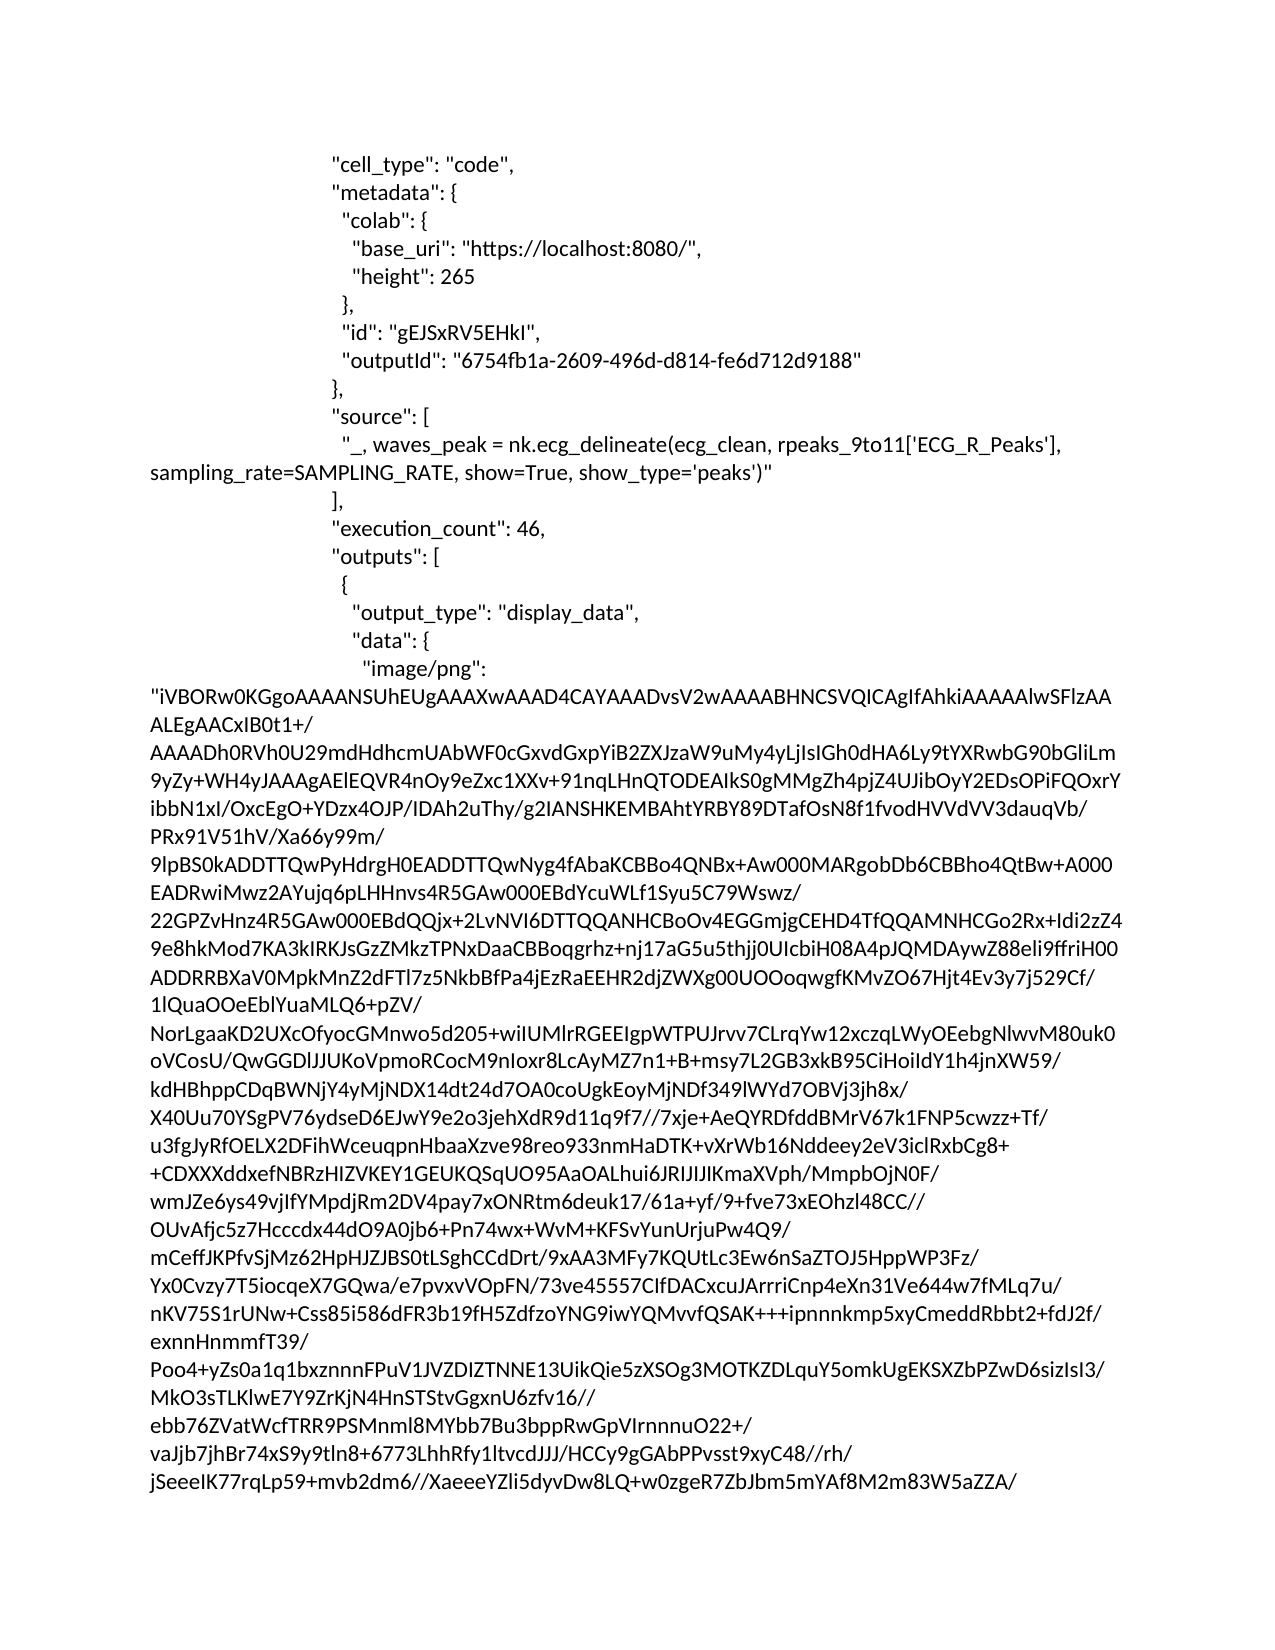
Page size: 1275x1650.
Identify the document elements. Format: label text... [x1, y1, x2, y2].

text "source": [ [150, 402, 1125, 430]
text "execution_count": 46, [150, 514, 1125, 542]
text "outputs": [ [150, 542, 1125, 570]
text "_, waves_peak = nk.ecg_delineate(ecg_clean, rpeaks_9to11['ECG_R_Peaks'], sampling_rate=SAMPLING_RATE, show=True, show_type='peaks')" [150, 430, 1125, 486]
text "cell_type": "code", [150, 150, 1125, 178]
text "outputId": "6754fb1a-2609-496d-d814-fe6d712d9188" [150, 346, 1125, 374]
text "output_type": "display_data", [150, 598, 1125, 626]
text }, [150, 374, 1125, 402]
text { [150, 570, 1125, 598]
text ], [150, 486, 1125, 514]
text "data": { [150, 626, 1125, 654]
text "colab": { [150, 206, 1125, 234]
text "metadata": { [150, 178, 1125, 206]
text "height": 265 [150, 262, 1125, 290]
text "base_uri": "https://localhost:8080/", [150, 234, 1125, 262]
text "id": "gEJSxRV5EHkI", [150, 318, 1125, 346]
text }, [150, 290, 1125, 318]
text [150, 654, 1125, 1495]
